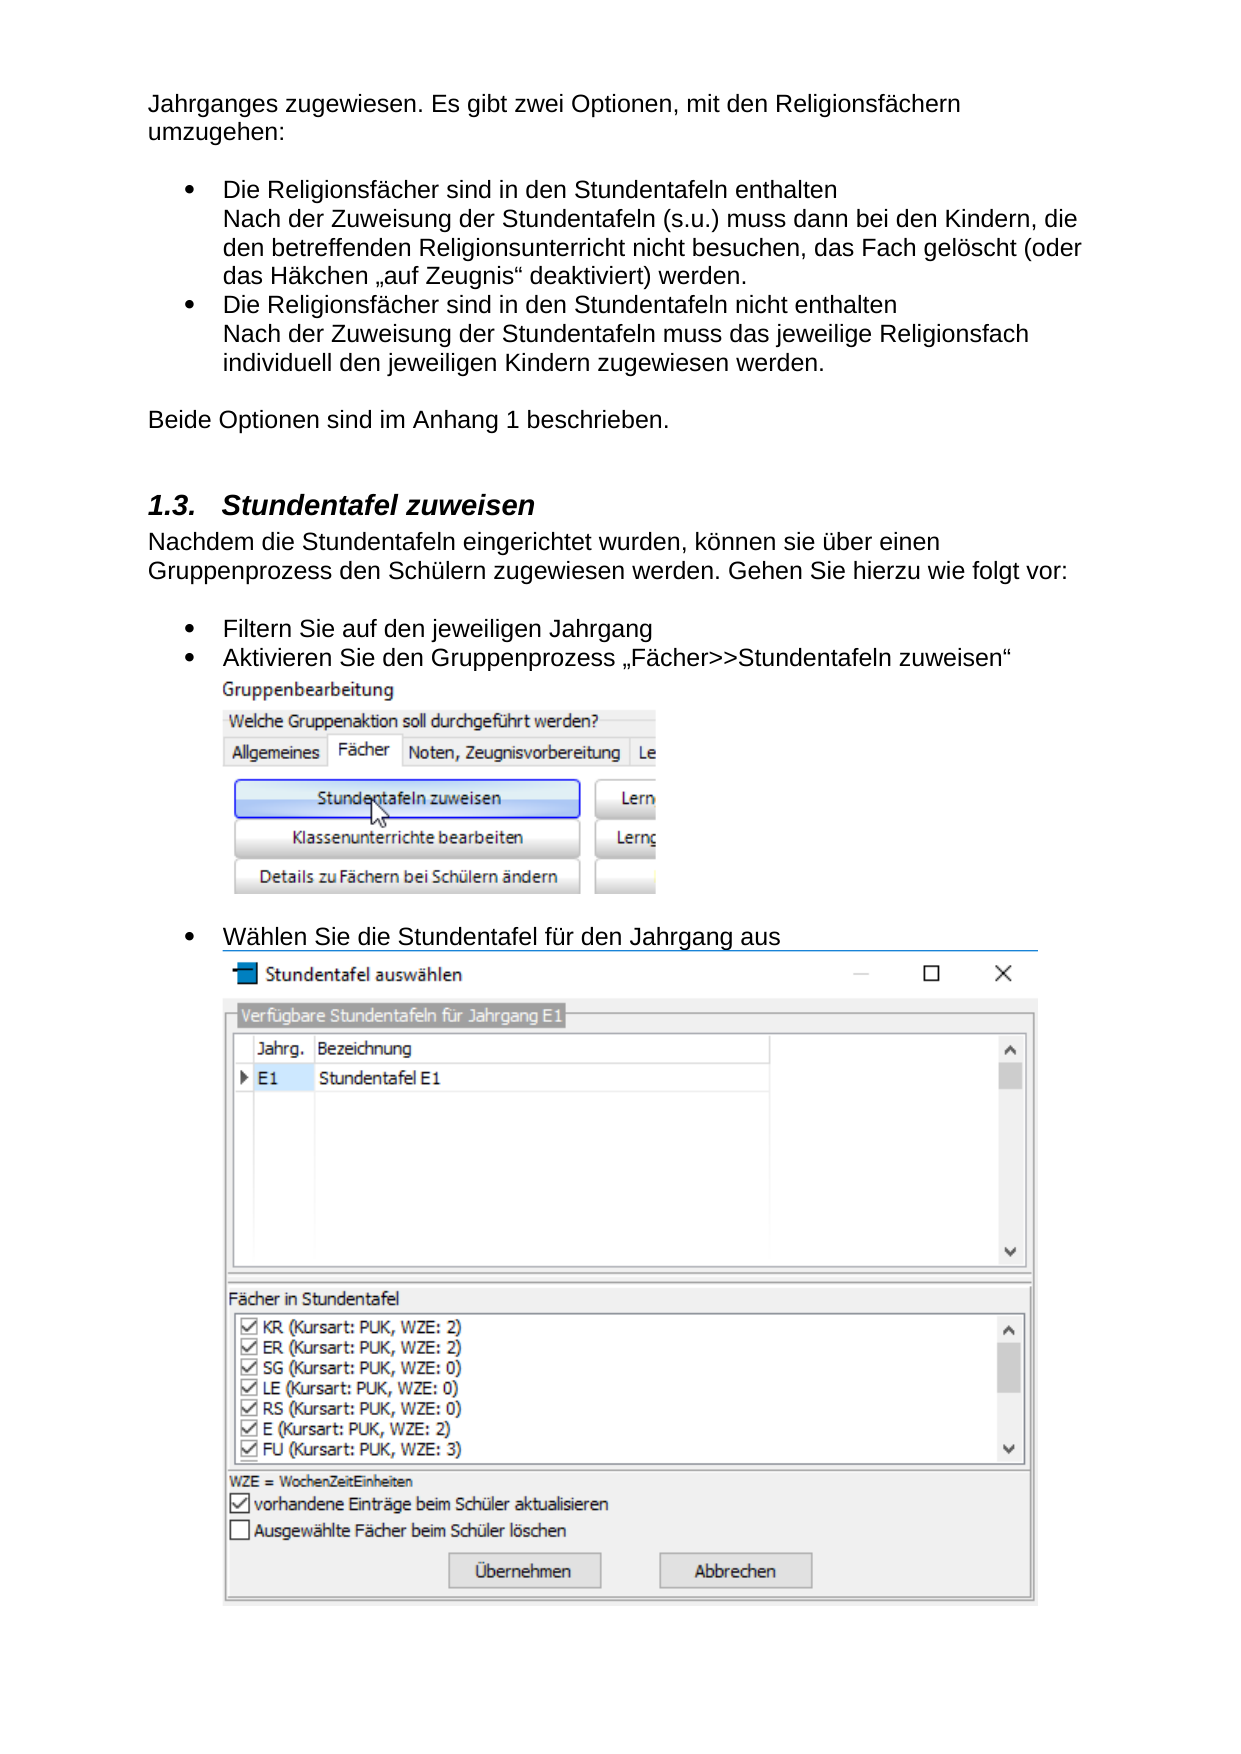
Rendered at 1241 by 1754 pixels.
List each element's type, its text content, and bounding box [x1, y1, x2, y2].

text Beide Optionen sind im Anhang 1 beschrieben. [148, 405, 1092, 434]
picture [222, 671, 656, 894]
subtitle Stundentafel zuweisen [148, 488, 1092, 521]
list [185, 922, 1092, 1634]
list Die Religionsfächer sind in den Stundentafeln enthalten Nach der Zuweisung der Stundentafeln (s.u.) muss dann bei den Kindern, die den betreffenden Religionsunterricht nicht besuchen, das Fach gelöscht (oder das Häkchen „auf Zeugnis“ deaktiviert) werden. [185, 175, 1092, 290]
list Filtern Sie auf den jeweiligen Jahrgang [185, 614, 1092, 642]
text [148, 89, 1092, 146]
text Nachdem die Stundentafeln eingerichtet wurden, können sie über einen Gruppenprozess den Schülern zugewiesen werden. Gehen Sie hierzu wie folgt vor: [148, 527, 1092, 585]
picture [222, 950, 1038, 1606]
list Die Religionsfächer sind in den Stundentafeln nicht enthalten Nach der Zuweisung der Stundentafeln muss das jeweilige Religionsfach individuell den jeweiligen Kindern zugewiesen werden. [185, 290, 1092, 376]
